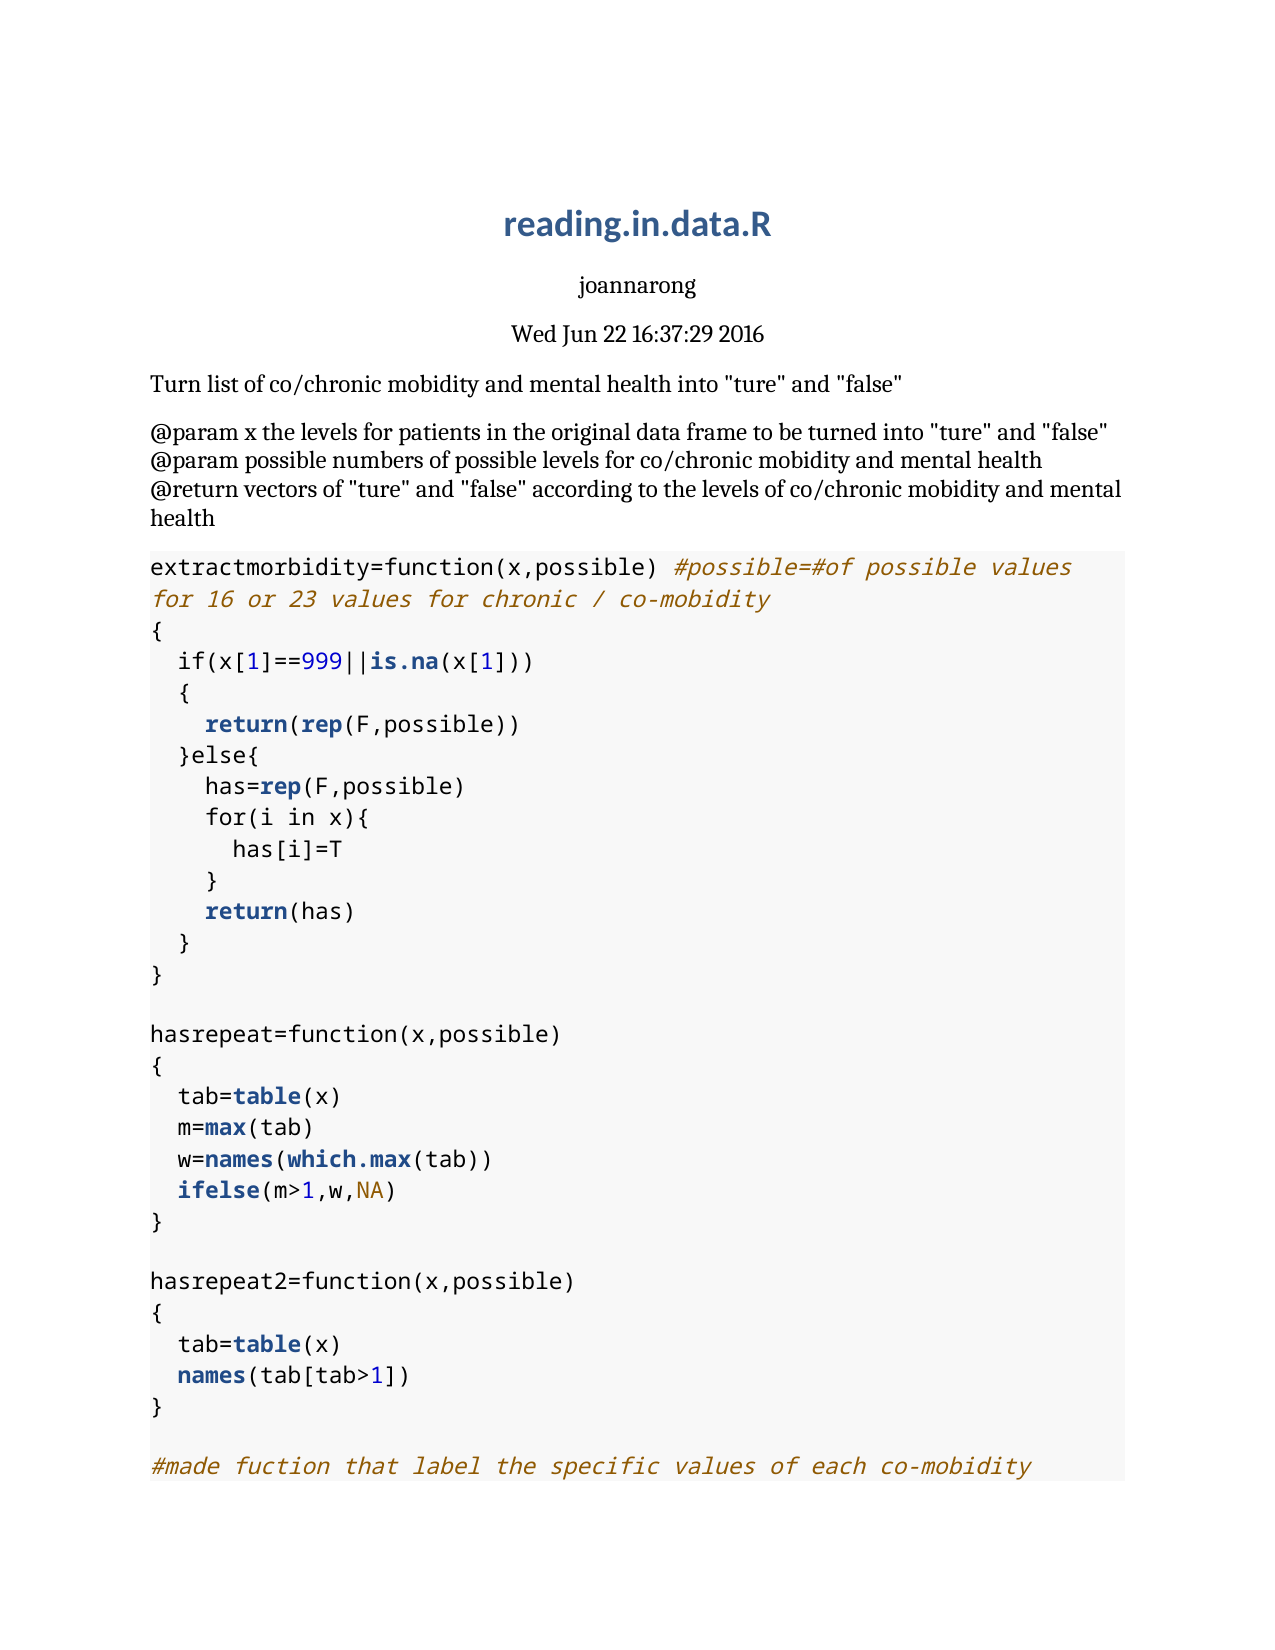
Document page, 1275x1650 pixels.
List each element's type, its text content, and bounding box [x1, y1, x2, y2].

text joannarong [150, 271, 1125, 299]
text Turn list of co/chronic mobidity and mental health into "ture" and "false" [150, 370, 1125, 399]
title reading.in.data.R [150, 200, 1125, 246]
text Wed Jun 22 16:37:29 2016 [150, 320, 1125, 349]
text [150, 551, 1125, 1481]
text @param x the levels for patients in the original data frame to be turned into "ture" and "false" @param possible numbers of possible levels for co/chronic mobidity and mental health @return vectors of "ture" and "false" according to the levels of co/chronic mobidity and mental health [150, 417, 1125, 532]
